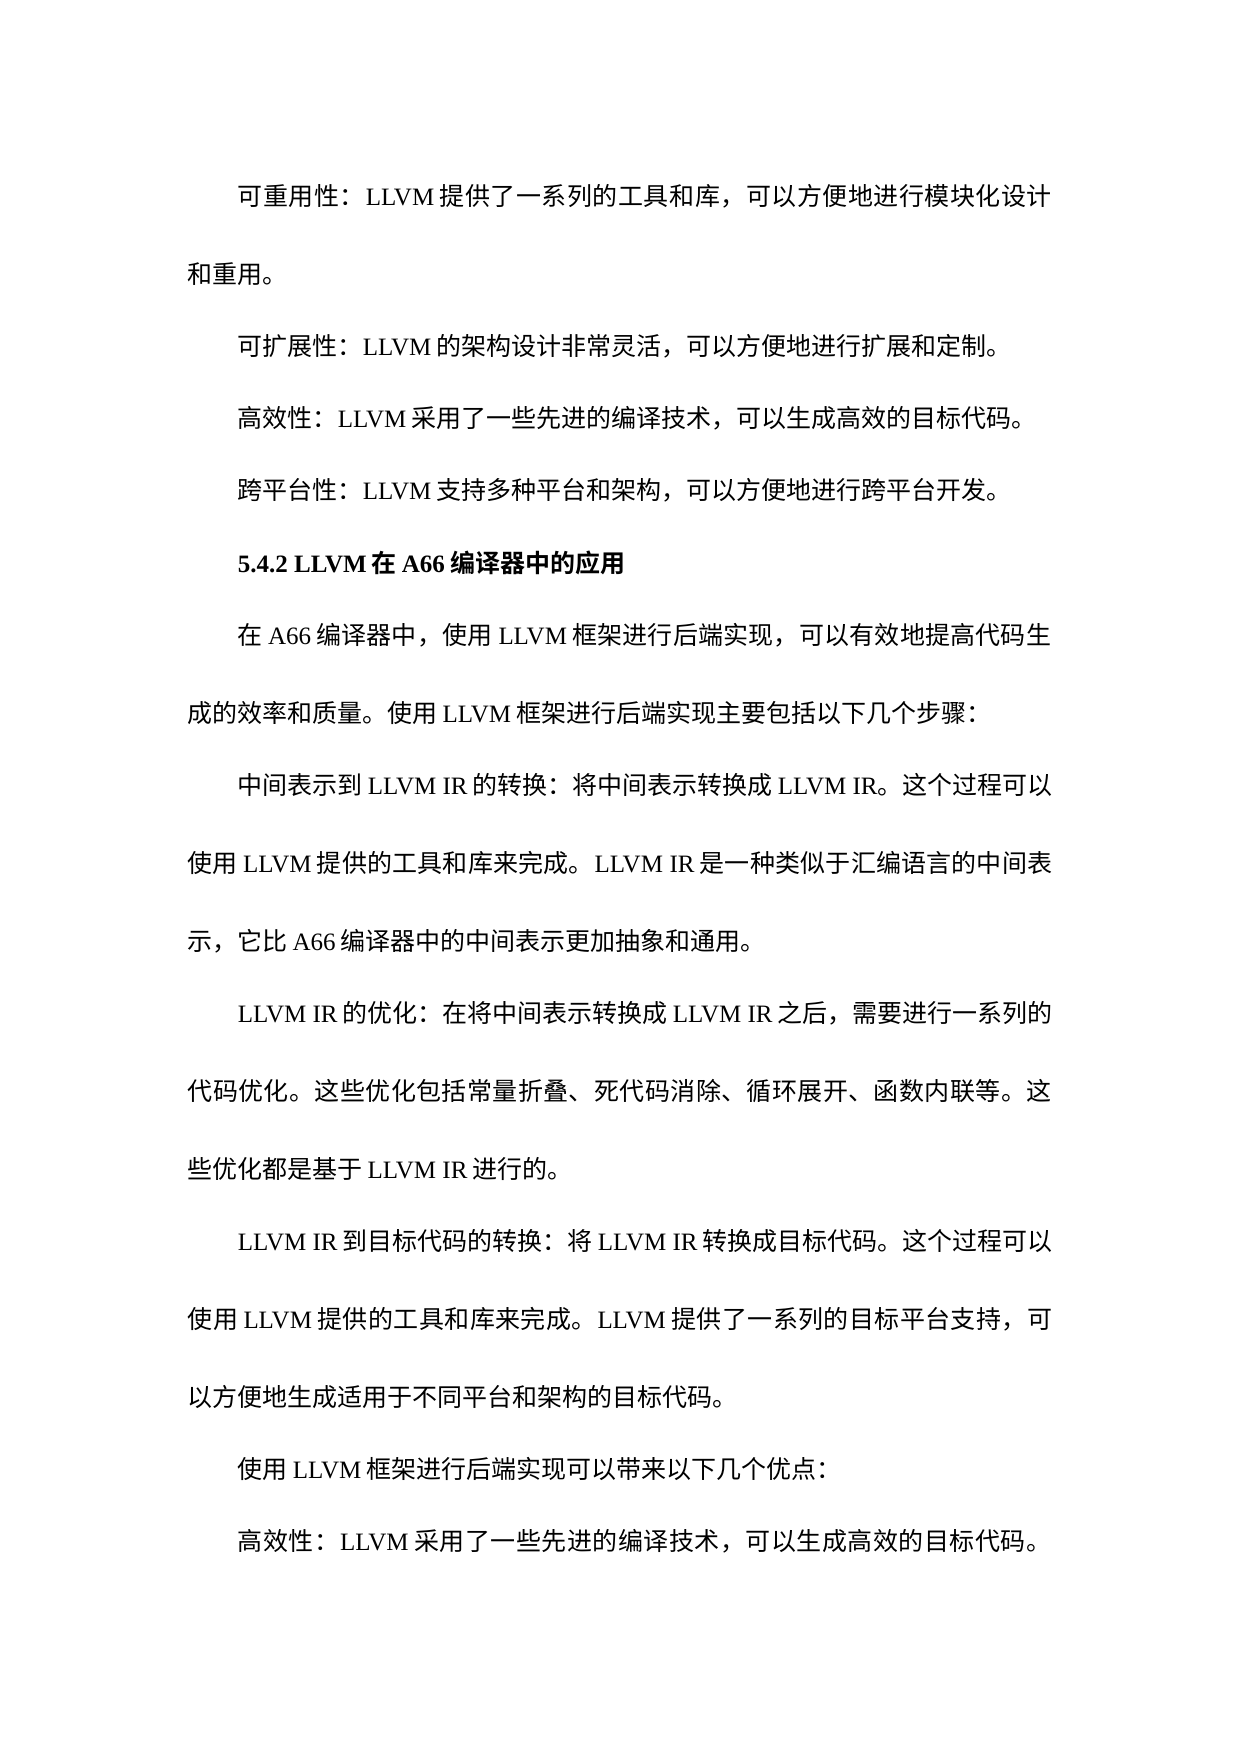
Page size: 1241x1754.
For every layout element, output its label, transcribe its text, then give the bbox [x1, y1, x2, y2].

text 可扩展性：LLVM的架构设计非常灵活，可以方便地进行扩展和定制。 [187, 312, 1053, 377]
text 在A66编译器中，使用LLVM框架进行后端实现，可以有效地提高代码生成的效率和质量。使用LLVM框架进行后端实现主要包括以下几个步骤： [187, 601, 1053, 744]
text 5.4.2 LLVM在A66编译器中的应用 [187, 529, 1053, 594]
text LLVM IR到目标代码的转换：将LLVM IR转换成目标代码。这个过程可以使用LLVM提供的工具和库来完成。LLVM提供了一系列的目标平台支持，可以方便地生成适用于不同平台和架构的目标代码。 [187, 1207, 1053, 1428]
text LLVM IR的优化：在将中间表示转换成LLVM IR之后，需要进行一系列的代码优化。这些优化包括常量折叠、死代码消除、循环展开、函数内联等。这些优化都是基于LLVM IR进行的。 [187, 979, 1053, 1200]
text 中间表示到LLVM IR的转换：将中间表示转换成LLVM IR。这个过程可以使用LLVM提供的工具和库来完成。LLVM IR是一种类似于汇编语言的中间表示，它比A66编译器中的中间表示更加抽象和通用。 [187, 751, 1053, 972]
text 高效性：LLVM采用了一些先进的编译技术，可以生成高效的目标代码。 [187, 384, 1053, 449]
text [187, 1507, 1053, 1572]
text 跨平台性：LLVM支持多种平台和架构，可以方便地进行跨平台开发。 [187, 456, 1053, 521]
text 使用LLVM框架进行后端实现可以带来以下几个优点： [187, 1435, 1053, 1500]
text 可重用性：LLVM提供了一系列的工具和库，可以方便地进行模块化设计和重用。 [187, 162, 1053, 305]
